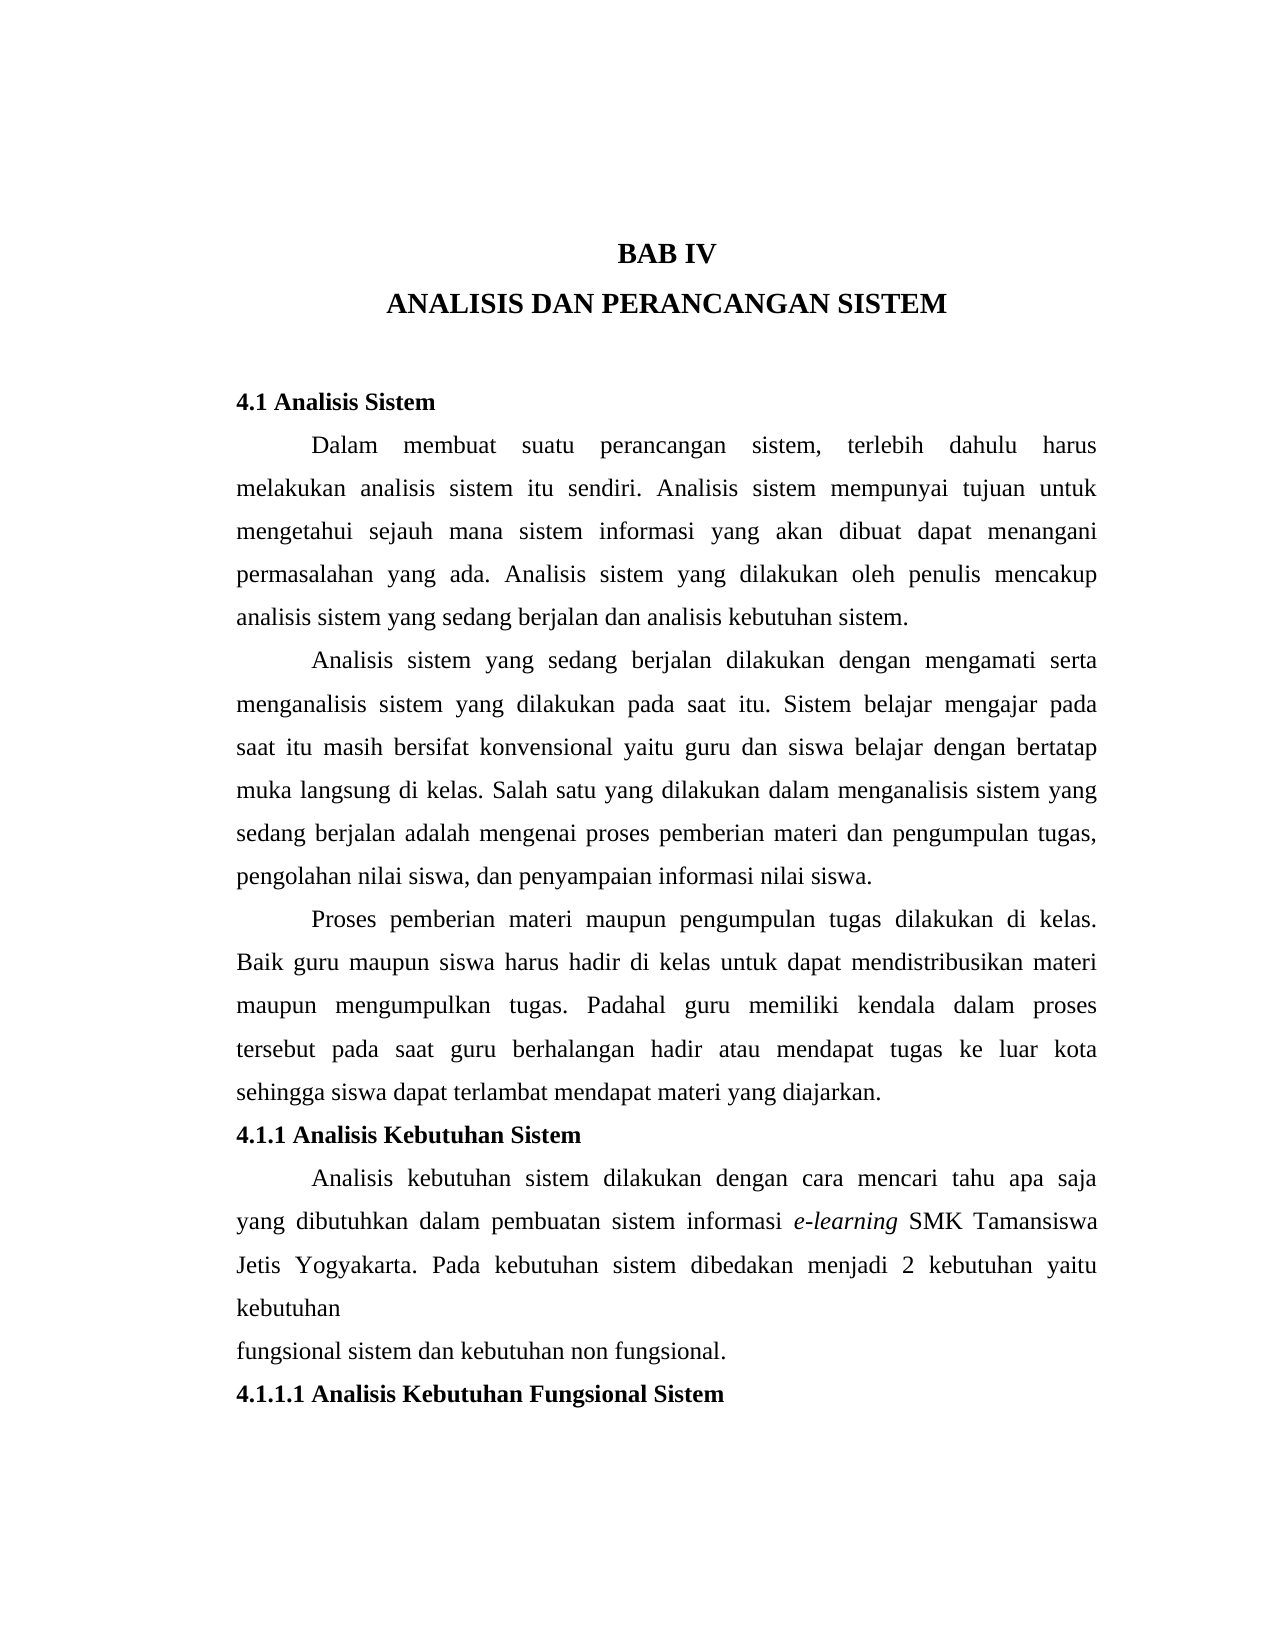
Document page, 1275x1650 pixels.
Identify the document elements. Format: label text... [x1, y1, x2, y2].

text 4.1.1.1 Analisis Kebutuhan Fungsional Sistem [236, 1379, 1098, 1408]
text Analisis kebutuhan sistem dilakukan dengan cara mencari tahu apa saja yang dibutuhkan dalam pembuatan sistem informasi e-learning SMK Tamansiswa Jetis Yogyakarta. Pada kebutuhan sistem dibedakan menjadi 2 kebutuhan yaitu kebutuhan fungsional sistem dan kebutuhan non fungsional. [236, 1163, 1098, 1365]
text 4.1 Analisis Sistem [236, 337, 1098, 416]
text Dalam membuat suatu perancangan sistem, terlebih dahulu harus melakukan analisis sistem itu sendiri. Analisis sistem mempunyai tujuan untuk mengetahui sejauh mana sistem informasi yang akan dibuat dapat menangani permasalahan yang ada. Analisis sistem yang dilakukan oleh penulis mencakup analisis sistem yang sedang berjalan dan analisis kebutuhan sistem. [236, 430, 1098, 631]
text 4.1.1 Analisis Kebutuhan Sistem [236, 1120, 1098, 1149]
text BAB IV ANALISIS DAN PERANCANGAN SISTEM [236, 236, 1098, 320]
text Analisis sistem yang sedang berjalan dilakukan dengan mengamati serta menganalisis sistem yang dilakukan pada saat itu. Sistem belajar mengajar pada saat itu masih bersifat konvensional yaitu guru dan siswa belajar dengan bertatap muka langsung di kelas. Salah satu yang dilakukan dalam menganalisis sistem yang sedang berjalan adalah mengenai proses pemberian materi dan pengumpulan tugas, pengolahan nilai siswa, dan penyampaian informasi nilai siswa. [236, 646, 1098, 890]
text Proses pemberian materi maupun pengumpulan tugas dilakukan di kelas. Baik guru maupun siswa harus hadir di kelas untuk dapat mendistribusikan materi maupun mengumpulkan tugas. Padahal guru memiliki kendala dalam proses tersebut pada saat guru berhalangan hadir atau mendapat tugas ke luar kota sehingga siswa dapat terlambat mendapat materi yang diajarkan. [236, 904, 1098, 1106]
